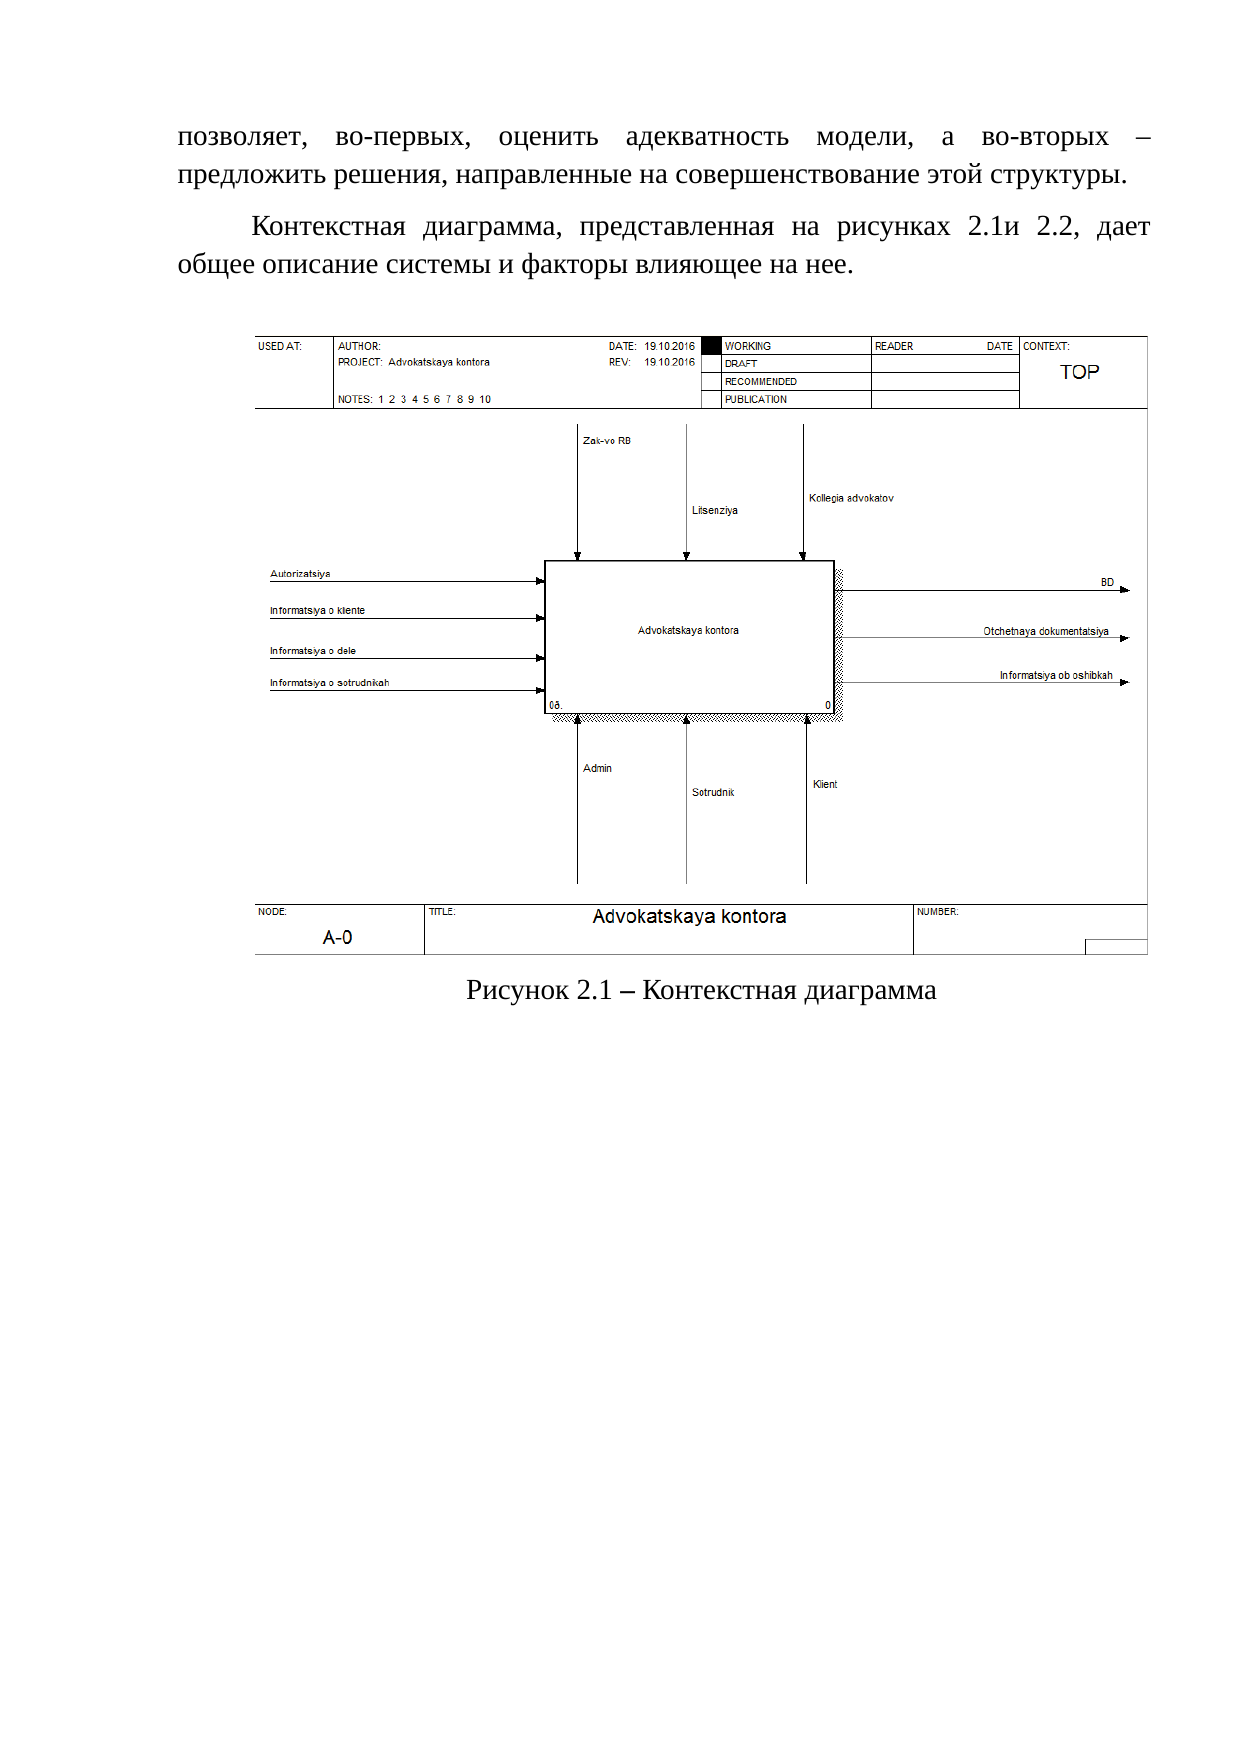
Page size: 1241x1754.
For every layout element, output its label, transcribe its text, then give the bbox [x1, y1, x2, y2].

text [177, 118, 1152, 190]
text Рисунок 2.1 – Контекстная диаграмма [177, 972, 1152, 1006]
picture [255, 335, 1148, 955]
text Контекстная диаграмма, представленная на рисунках 2.1и 2.2, дает общее описание системы и факторы влияющее на нее. [177, 208, 1152, 280]
